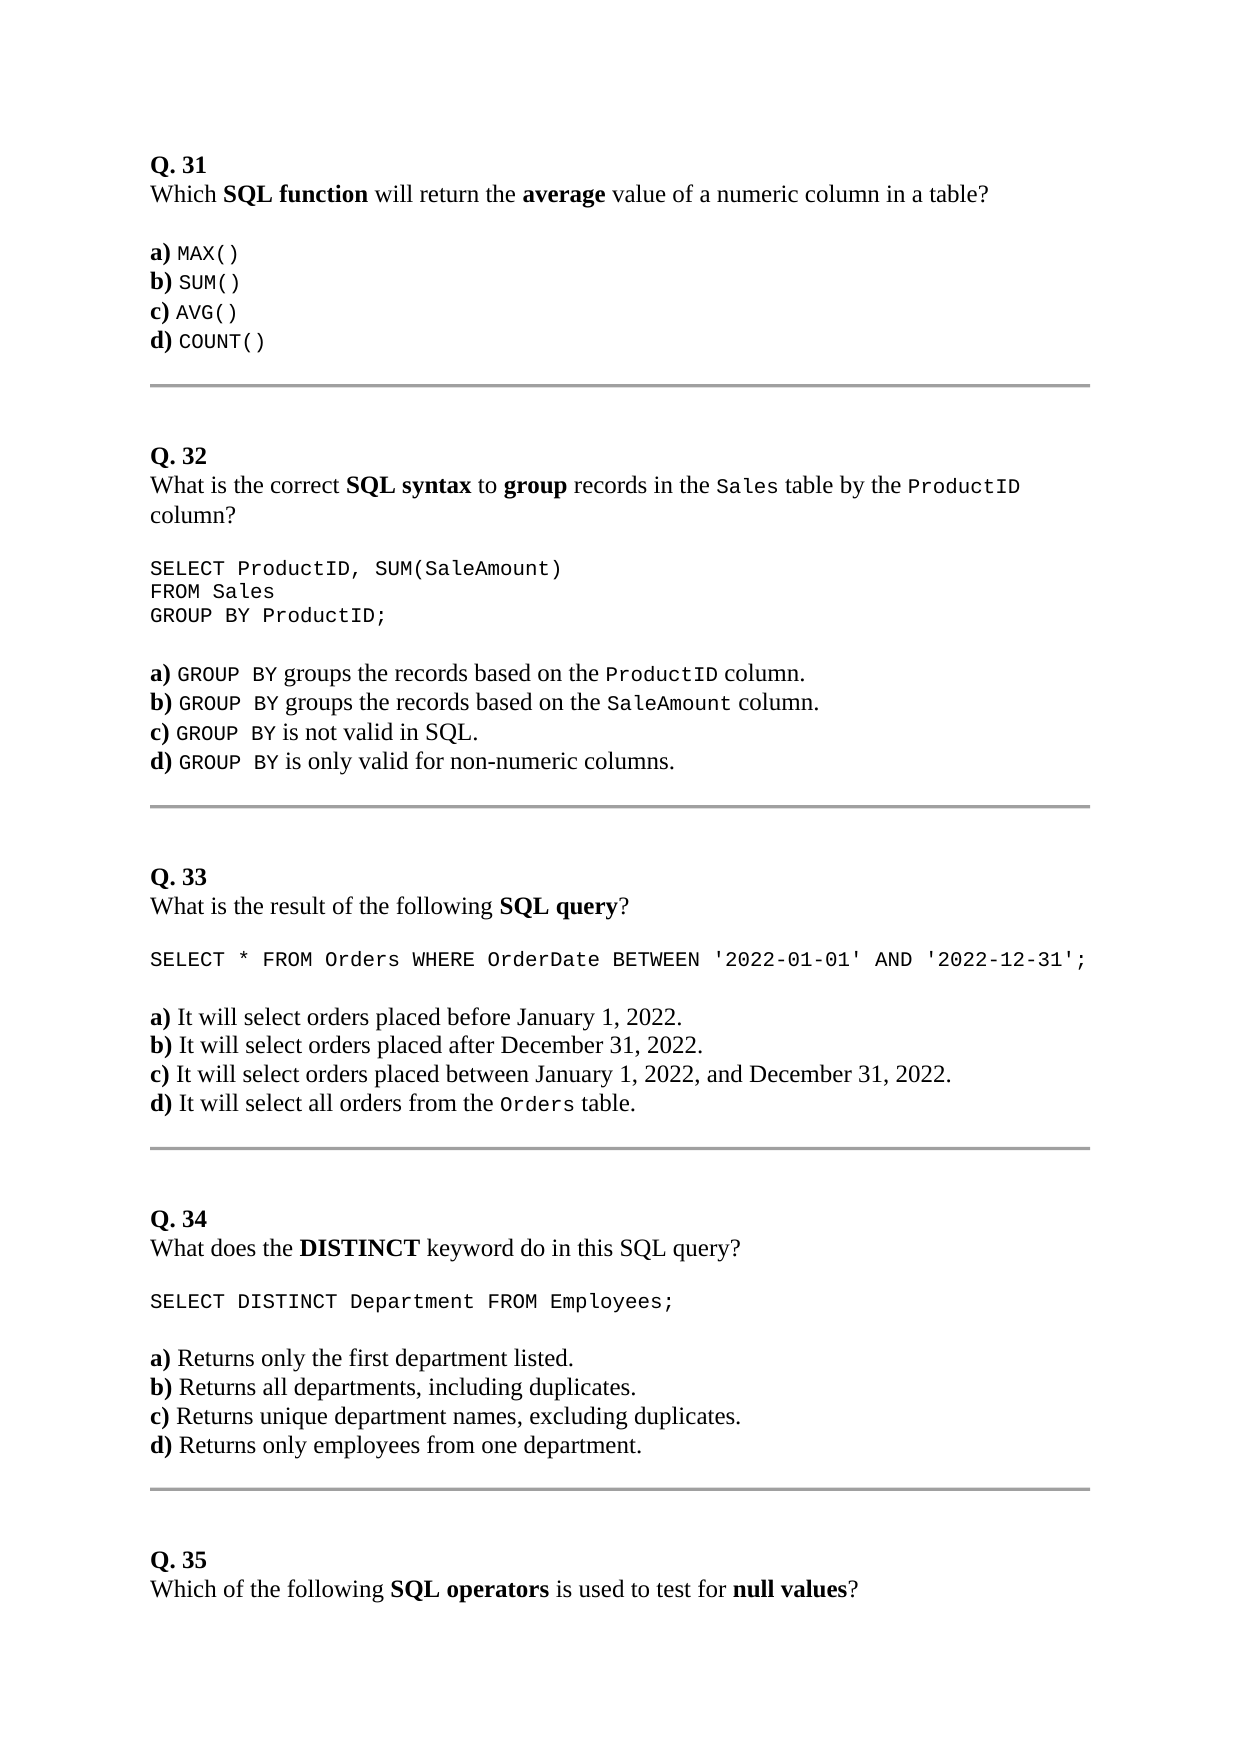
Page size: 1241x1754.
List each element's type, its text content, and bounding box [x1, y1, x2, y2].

text SELECT DISTINCT Department FROM Employees; [150, 1291, 1090, 1314]
text a) It will select orders placed before January 1, 2022. b) It will select orders placed after December 31, 2022. c) It will select orders placed between January 1, 2022, and December 31, 2022. d) It will select all orders from the Orders table. [150, 1002, 1090, 1118]
text a) GROUP BY groups the records based on the ProductID column. b) GROUP BY groups the records based on the SaleAmount column. c) GROUP BY is not valid in SQL. d) GROUP BY is only valid for non-numeric columns. [150, 658, 1090, 776]
text SELECT * FROM Orders WHERE OrderDate BETWEEN '2022-01-01' AND '2022-12-31'; [150, 949, 1090, 973]
text Q. 31 Which SQL function will return the average value of a numeric column in a table? [150, 150, 1090, 207]
text Q. 35 Which of the following SQL operators is used to test for null values? [150, 1545, 1090, 1602]
text Q. 32 What is the correct SQL syntax to group records in the Sales table by the ProductID column? [150, 441, 1090, 528]
text SELECT ProductID, SUM(SaleAmount) [150, 558, 1090, 581]
text GROUP BY ProductID; [150, 605, 1090, 628]
text FROM Sales [150, 581, 1090, 605]
text a) MAX() b) SUM() c) AVG() d) COUNT() [150, 237, 1090, 355]
text a) Returns only the first department listed. b) Returns all departments, including duplicates. c) Returns unique department names, excluding duplicates. d) Returns only employees from one department. [150, 1343, 1090, 1458]
text Q. 34 What does the DISTINCT keyword do in this SQL query? [150, 1204, 1090, 1262]
text Q. 33 What is the result of the following SQL query? [150, 862, 1090, 920]
